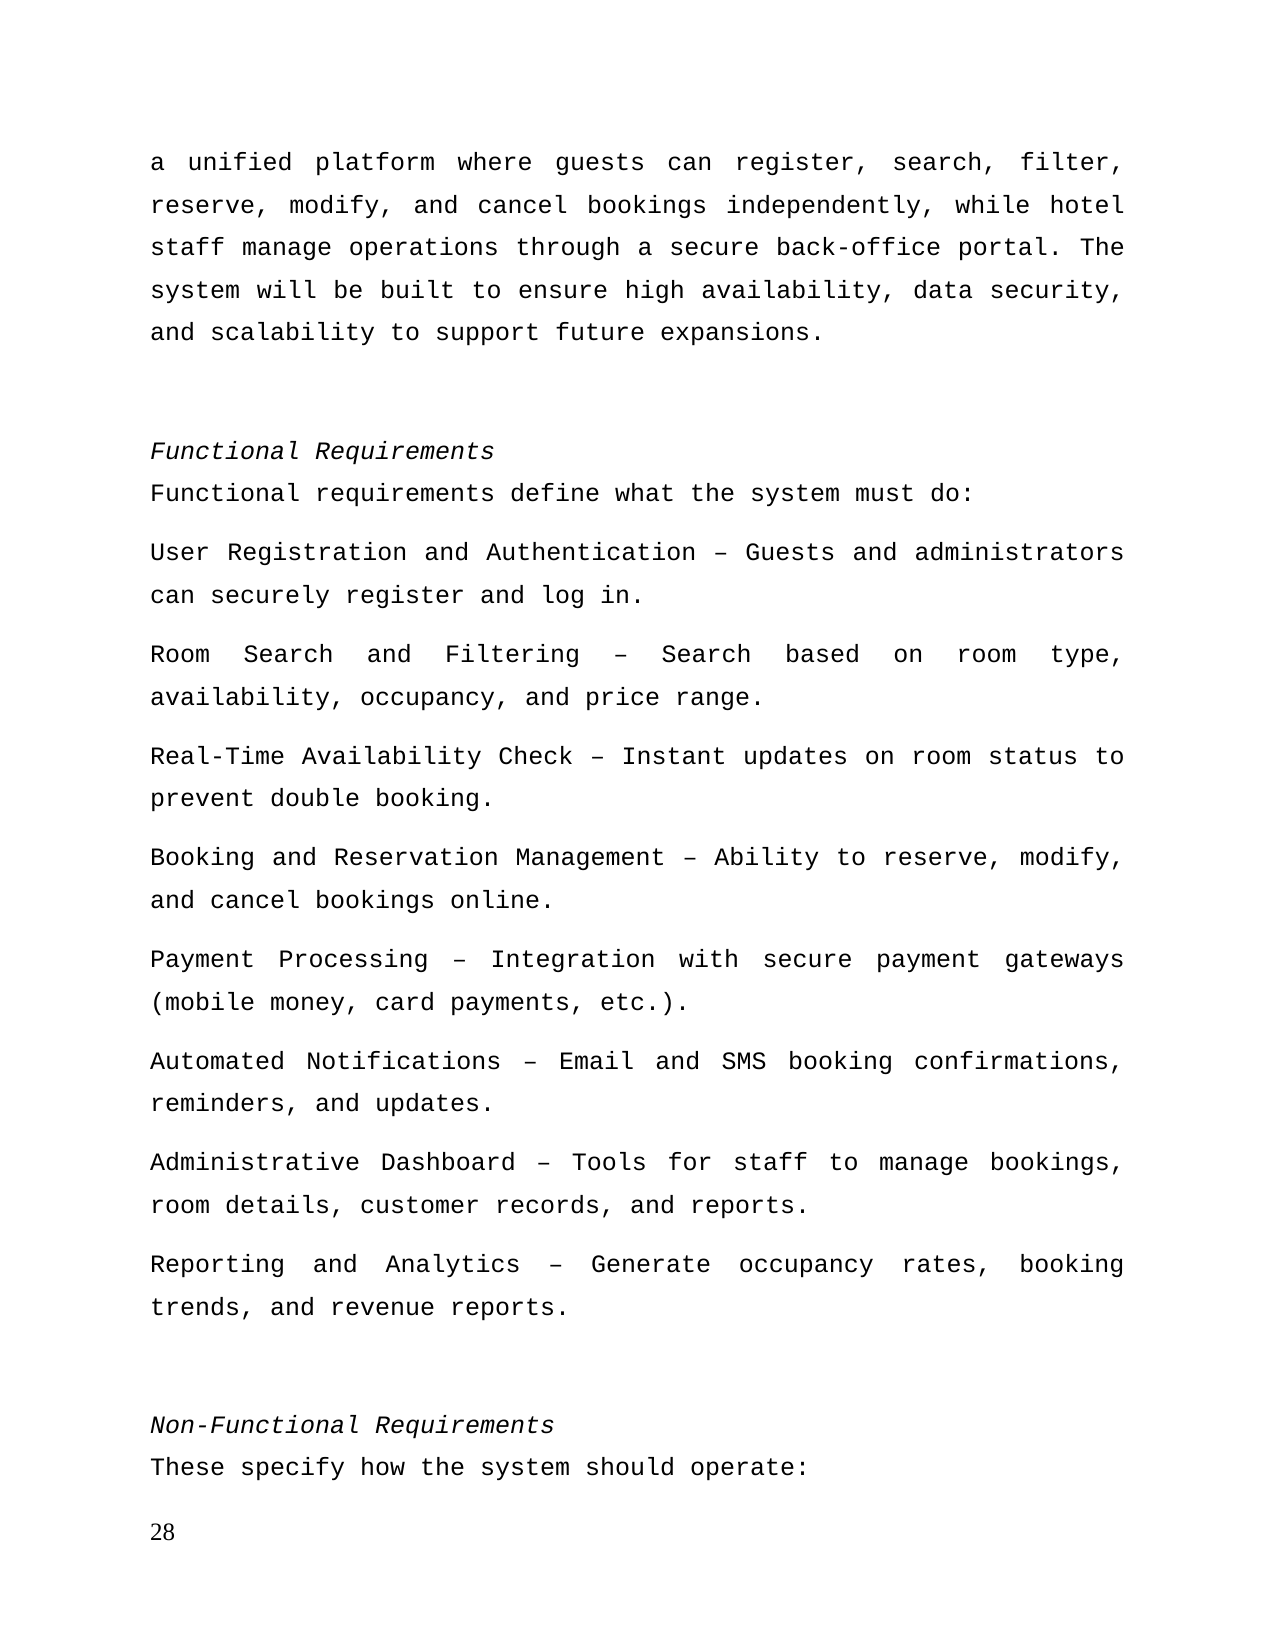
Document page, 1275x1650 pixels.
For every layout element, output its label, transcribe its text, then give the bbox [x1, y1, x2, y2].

subtitle Non-Functional Requirements [150, 1412, 1125, 1441]
subtitle Functional Requirements [150, 438, 1125, 467]
